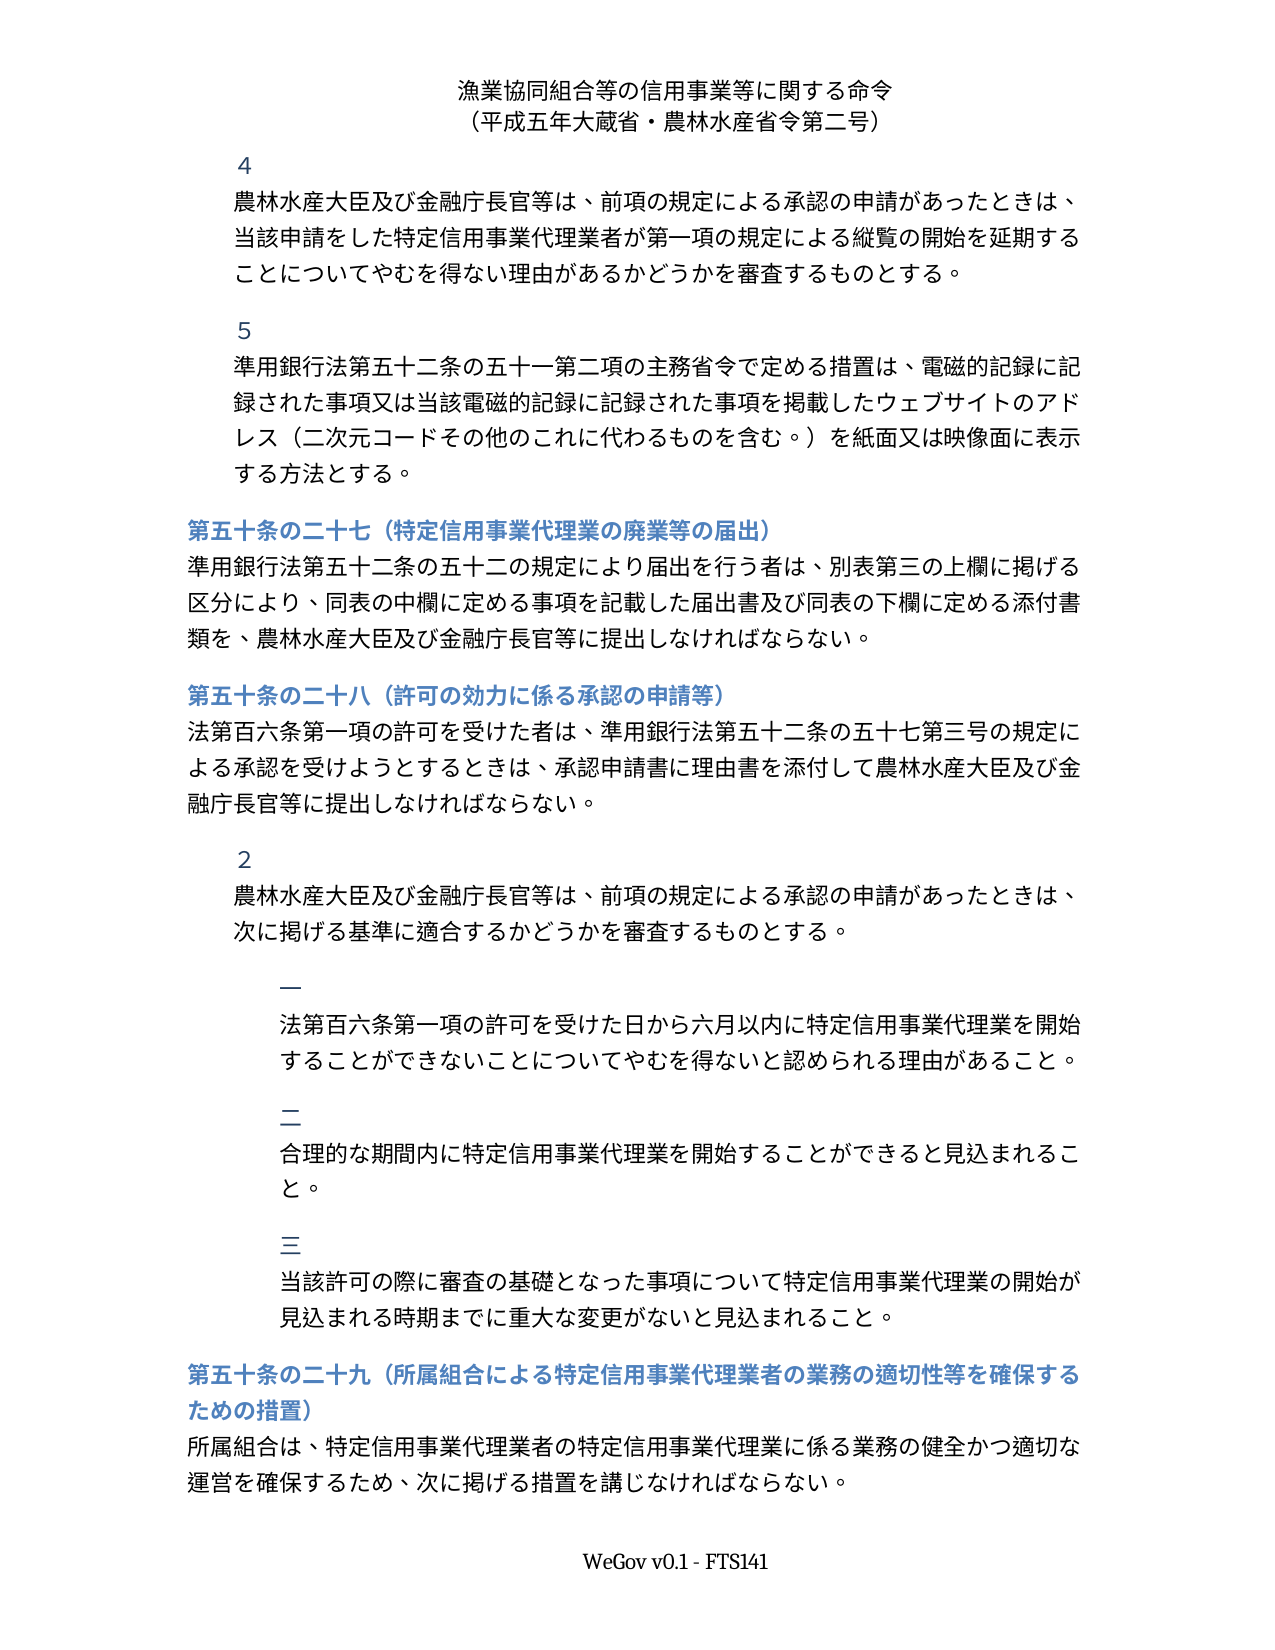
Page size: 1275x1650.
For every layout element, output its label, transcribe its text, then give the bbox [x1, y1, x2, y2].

text 農林水産大臣及び金融庁長官等は、前項の規定による承認の申請があったときは、当該申請をした特定信用事業代理業者が第一項の規定による縦覧の開始を延期することについてやむを得ない理由があるかどうかを審査するものとする。 [233, 186, 1087, 289]
subtitle ２ [233, 844, 1087, 876]
text 当該許可の際に審査の基礎となった事項について特定信用事業代理業の開始が見込まれる時期までに重大な変更がないと見込まれること。 [279, 1266, 1087, 1333]
subtitle 三 [279, 1230, 1087, 1261]
text 農林水産大臣及び金融庁長官等は、前項の規定による承認の申請があったときは、次に掲げる基準に適合するかどうかを審査するものとする。 [233, 880, 1087, 947]
subtitle 第五十条の二十七（特定信用事業代理業の廃業等の届出） [187, 515, 1087, 546]
subtitle 第五十条の二十九（所属組合による特定信用事業代理業者の業務の適切性等を確保するための措置） [187, 1359, 1087, 1426]
subtitle 二 [279, 1102, 1087, 1133]
subtitle 第五十条の二十八（許可の効力に係る承認の申請等） [187, 680, 1087, 711]
text 準用銀行法第五十二条の五十二の規定により届出を行う者は、別表第三の上欄に掲げる区分により、同表の中欄に定める事項を記載した届出書及び同表の下欄に定める添付書類を、農林水産大臣及び金融庁長官等に提出しなければならない。 [187, 551, 1087, 654]
text 法第百六条第一項の許可を受けた日から六月以内に特定信用事業代理業を開始することができないことについてやむを得ないと認められる理由があること。 [279, 1009, 1087, 1076]
subtitle ４ [233, 150, 1087, 181]
text 所属組合は、特定信用事業代理業者の特定信用事業代理業に係る業務の健全かつ適切な運営を確保するため、次に掲げる措置を講じなければならない。 [187, 1431, 1087, 1498]
text 法第百六条第一項の許可を受けた者は、準用銀行法第五十二条の五十七第三号の規定による承認を受けようとするときは、承認申請書に理由書を添付して農林水産大臣及び金融庁長官等に提出しなければならない。 [187, 716, 1087, 819]
text 合理的な期間内に特定信用事業代理業を開始することができると見込まれること。 [279, 1137, 1087, 1205]
subtitle 一 [279, 973, 1087, 1004]
subtitle ５ [233, 314, 1087, 346]
text 準用銀行法第五十二条の五十一第二項の主務省令で定める措置は、電磁的記録に記録された事項又は当該電磁的記録に記録された事項を掲載したウェブサイトのアドレス（二次元コードその他のこれに代わるものを含む。）を紙面又は映像面に表示する方法とする。 [233, 351, 1087, 489]
